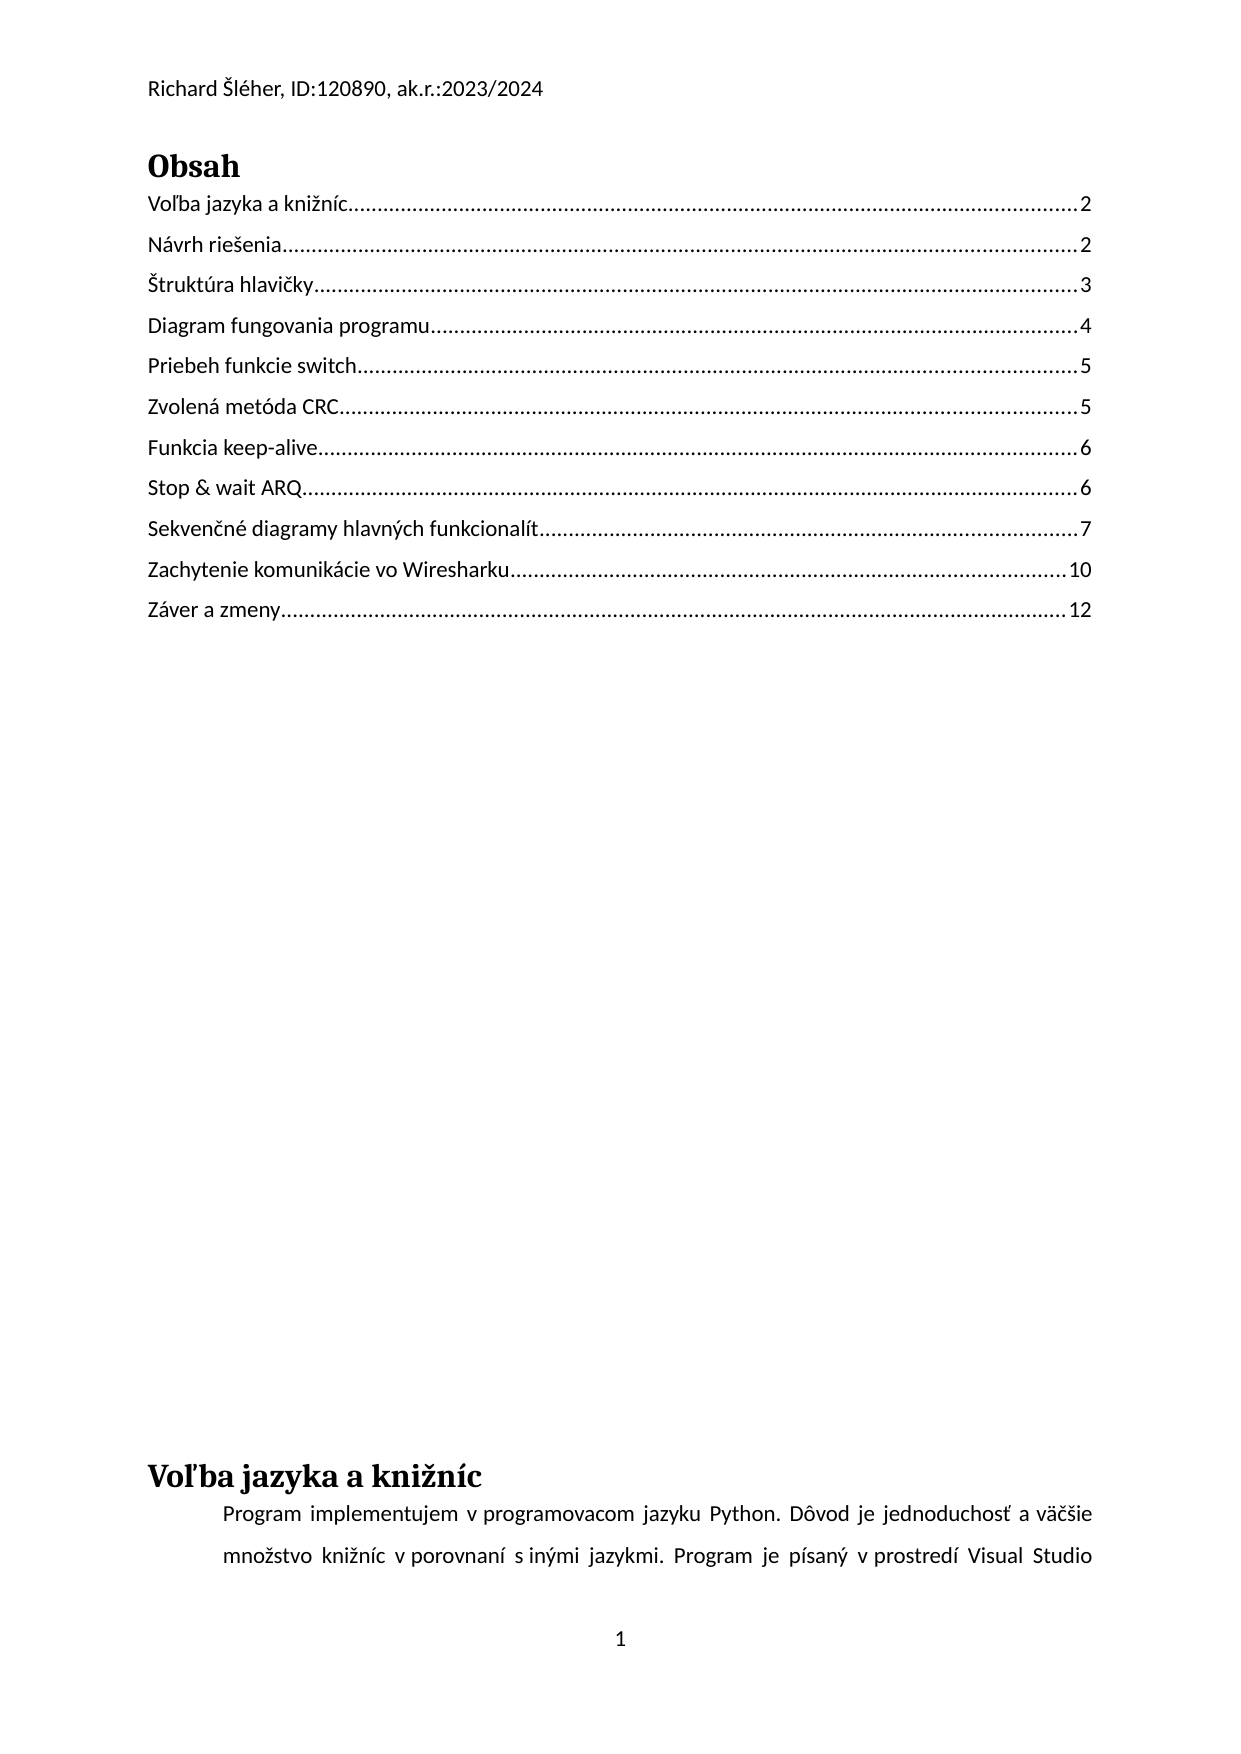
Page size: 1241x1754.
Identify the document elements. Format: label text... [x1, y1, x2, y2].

text Voľba jazyka a knižníc [148, 1458, 1092, 1496]
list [223, 1499, 1092, 1569]
